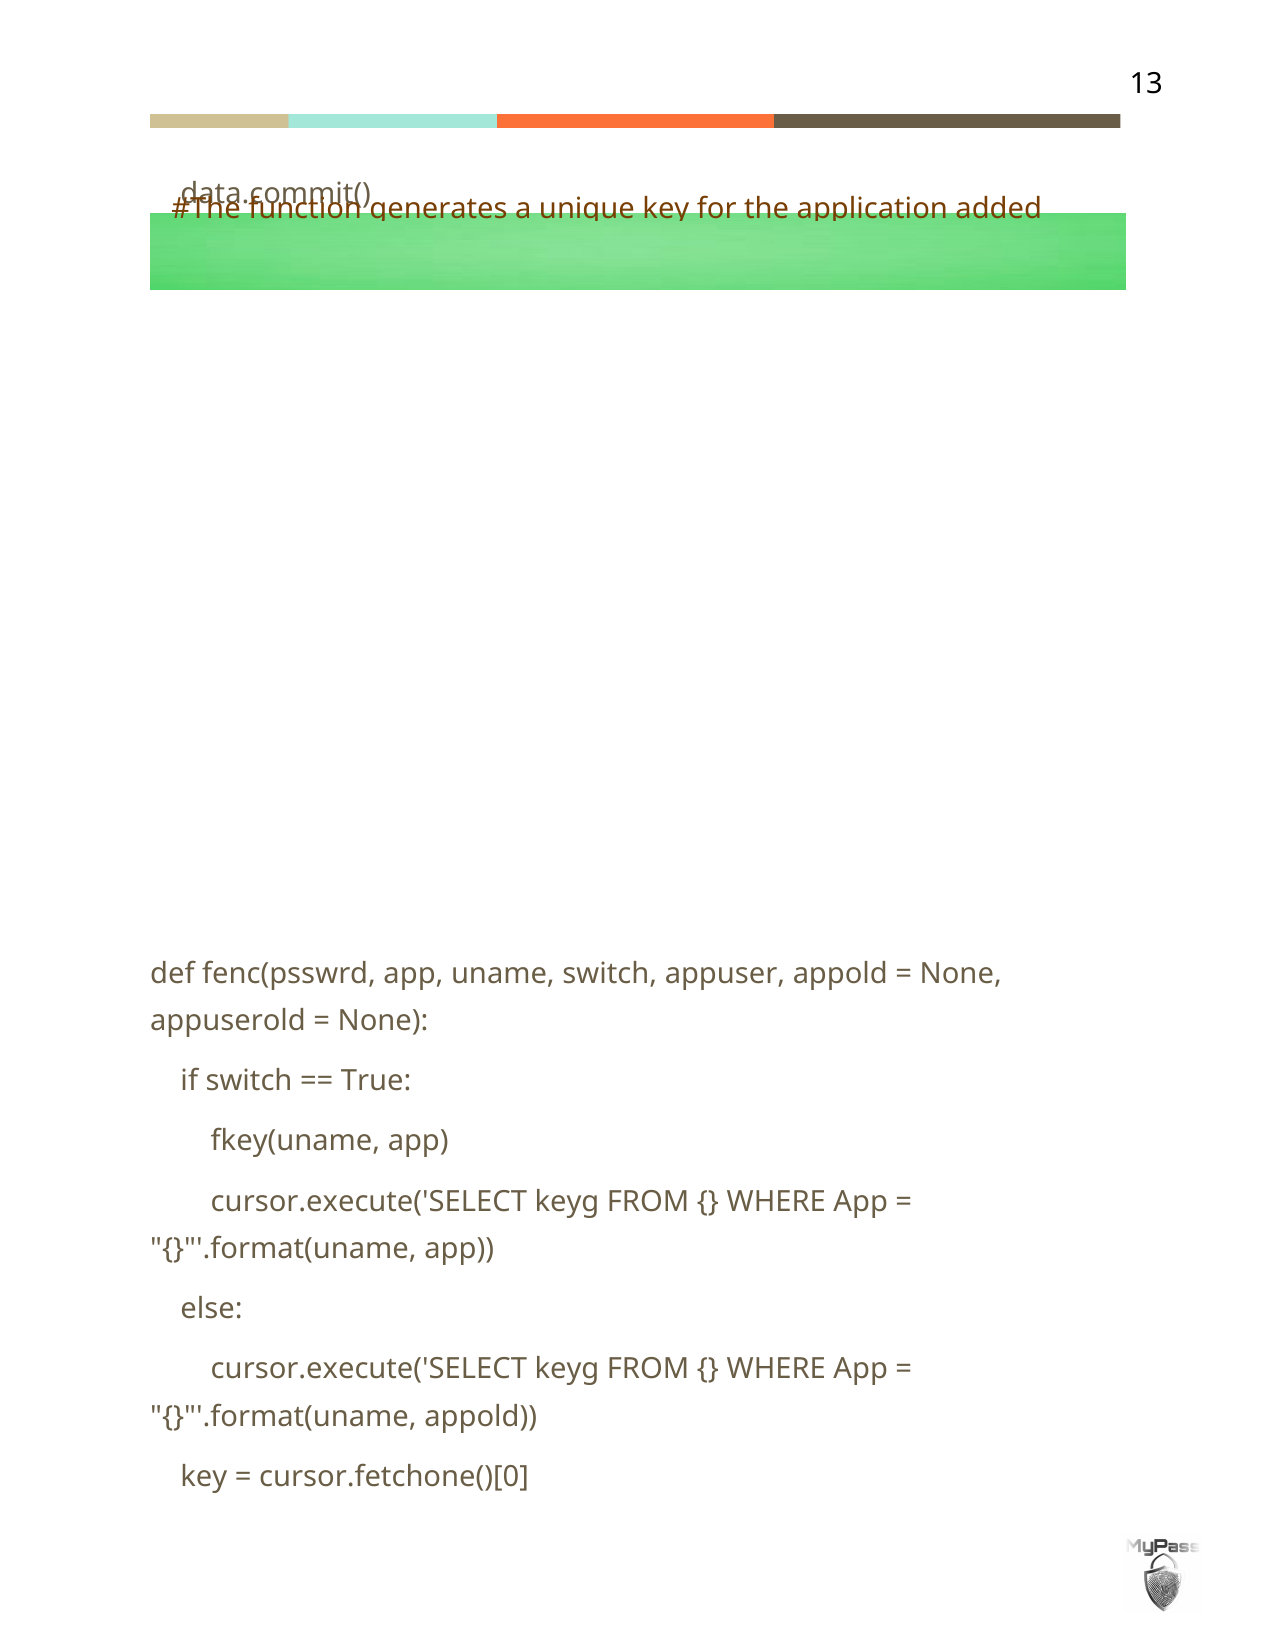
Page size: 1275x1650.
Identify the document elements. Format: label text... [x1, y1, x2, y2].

text fkey(uname, app) [150, 1120, 1162, 1159]
picture [150, 114, 1121, 128]
text def fenc(psswrd, app, uname, switch, appuser, appold = None, appuserold = None): [150, 952, 1162, 1039]
picture [150, 213, 1126, 290]
picture [1123, 1533, 1203, 1613]
text else: [150, 1287, 1162, 1327]
text cursor.execute('SELECT keyg FROM {} WHERE App = "{}"'.format(uname, appold)) [150, 1348, 1162, 1435]
text cursor.execute('SELECT keyg FROM {} WHERE App = "{}"'.format(uname, app)) [150, 1180, 1162, 1267]
text if switch == True: [150, 1059, 1162, 1099]
text key = cursor.fetchone()[0] [150, 1455, 1162, 1495]
